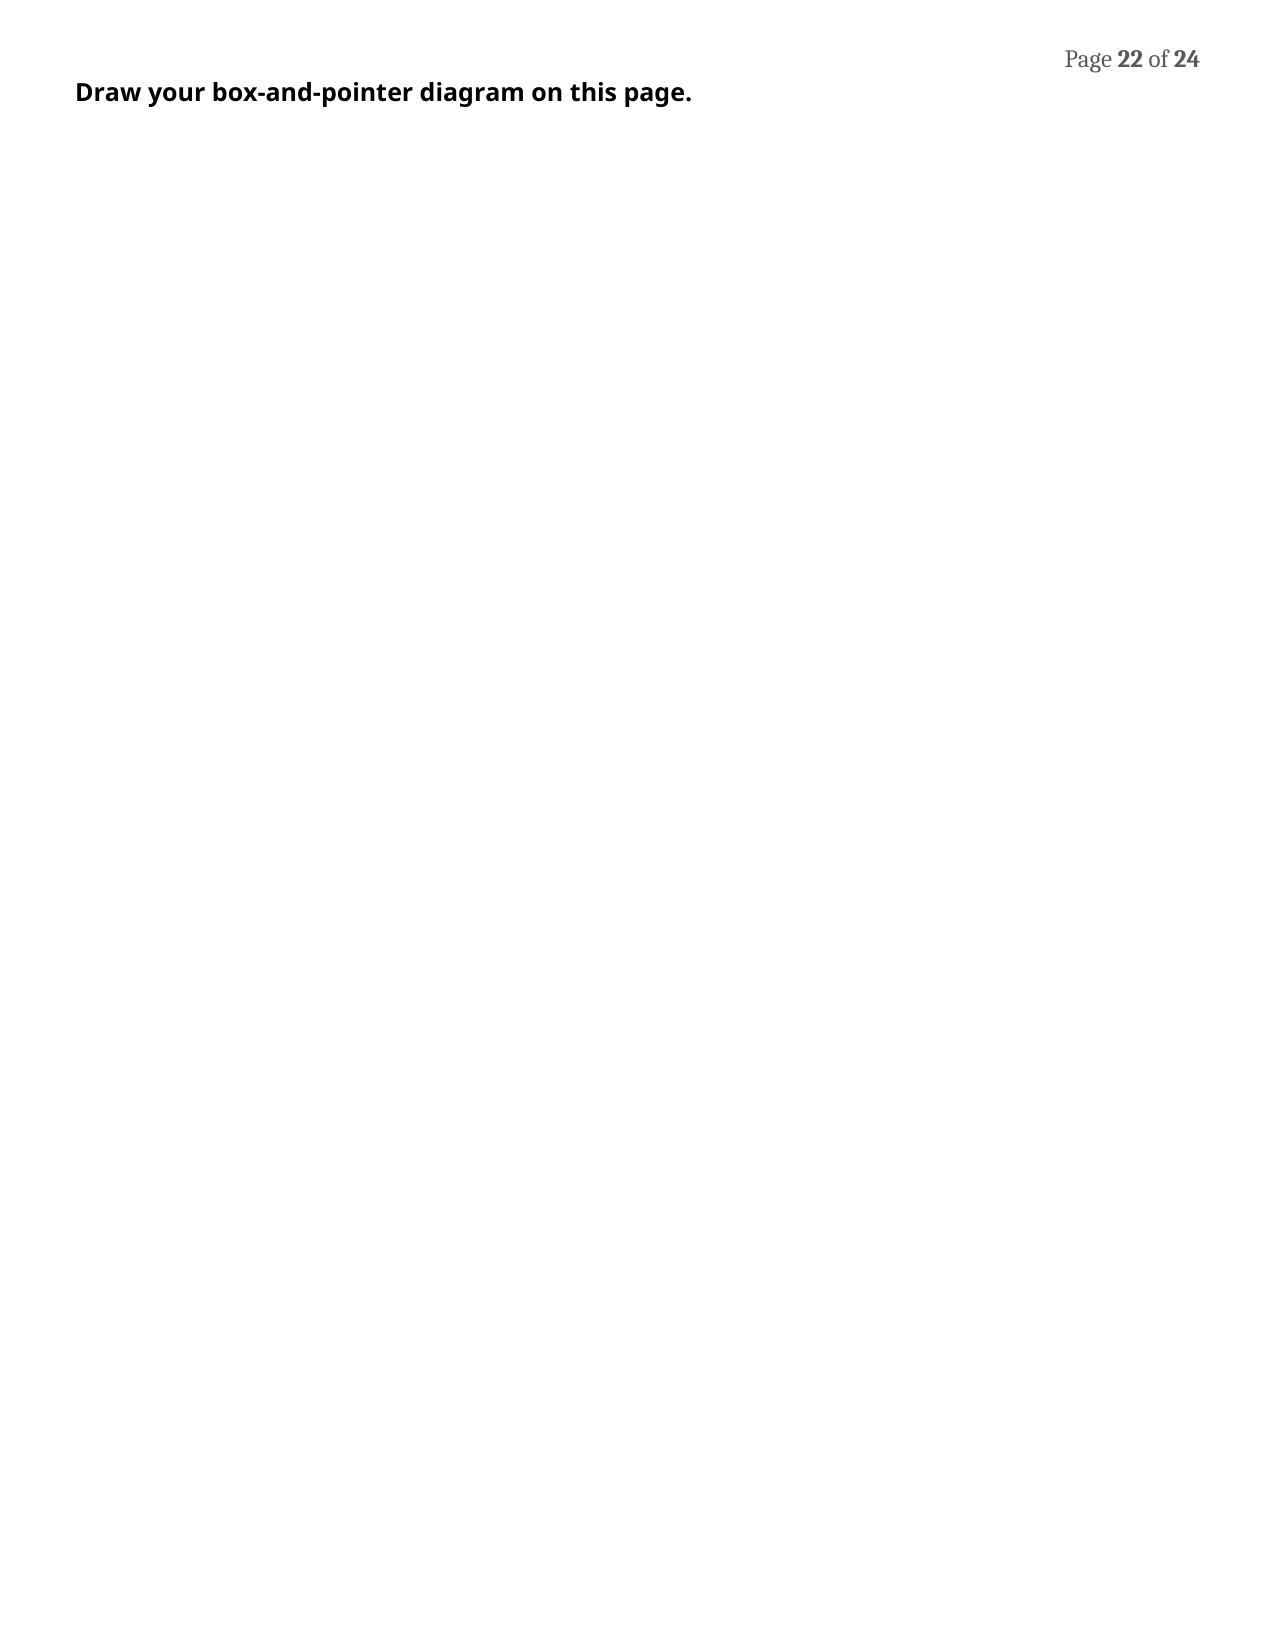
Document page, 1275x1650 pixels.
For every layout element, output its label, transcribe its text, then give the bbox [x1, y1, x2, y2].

text Draw your box-and-pointer diagram on this page. [75, 75, 1200, 109]
